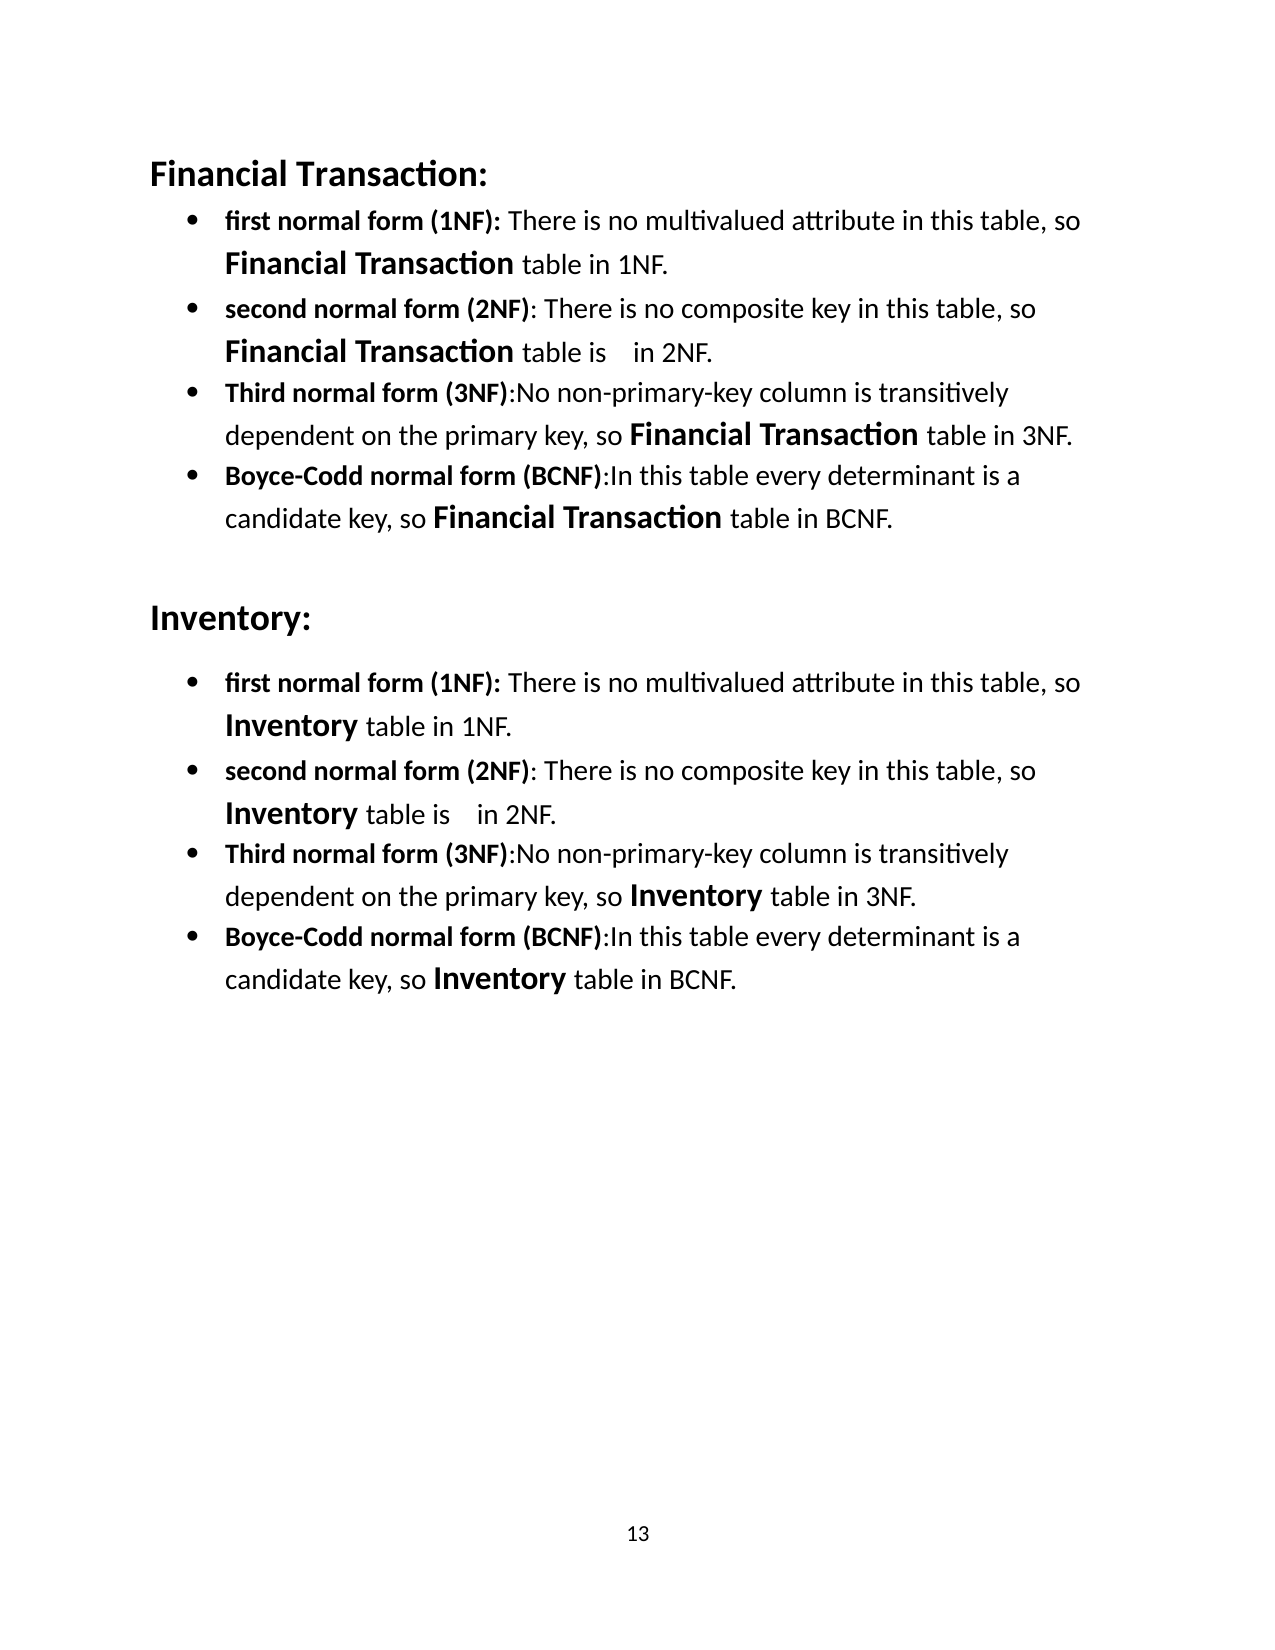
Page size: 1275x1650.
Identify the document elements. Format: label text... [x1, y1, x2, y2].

list first normal form (1NF): There is no multivalued attribute in this table, so Inventory table in 1NF. [187, 660, 1125, 744]
list Third normal form (3NF):No non-primary-key column is transitively dependent on the primary key, so Financial Transaction table in 3NF. [187, 374, 1125, 453]
list Third normal form (3NF):No non-primary-key column is transitively dependent on the primary key, so Inventory table in 3NF. [187, 836, 1125, 915]
text Financial Transaction: [150, 150, 1125, 196]
list second normal form (2NF): There is no composite key in this table, so Inventory table is in 2NF. [187, 748, 1125, 832]
list second normal form (2NF): There is no composite key in this table, so Financial Transaction table is in 2NF. [187, 286, 1125, 371]
list Boyce-Codd normal form (BCNF):In this table every determinant is a candidate key, so Financial Transaction table in BCNF. [187, 457, 1125, 536]
text Inventory: [150, 594, 1125, 639]
list Boyce-Codd normal form (BCNF):In this table every determinant is a candidate key, so Inventory table in BCNF. [187, 918, 1125, 998]
list first normal form (1NF): There is no multivalued attribute in this table, so Financial Transaction table in 1NF. [187, 198, 1125, 283]
